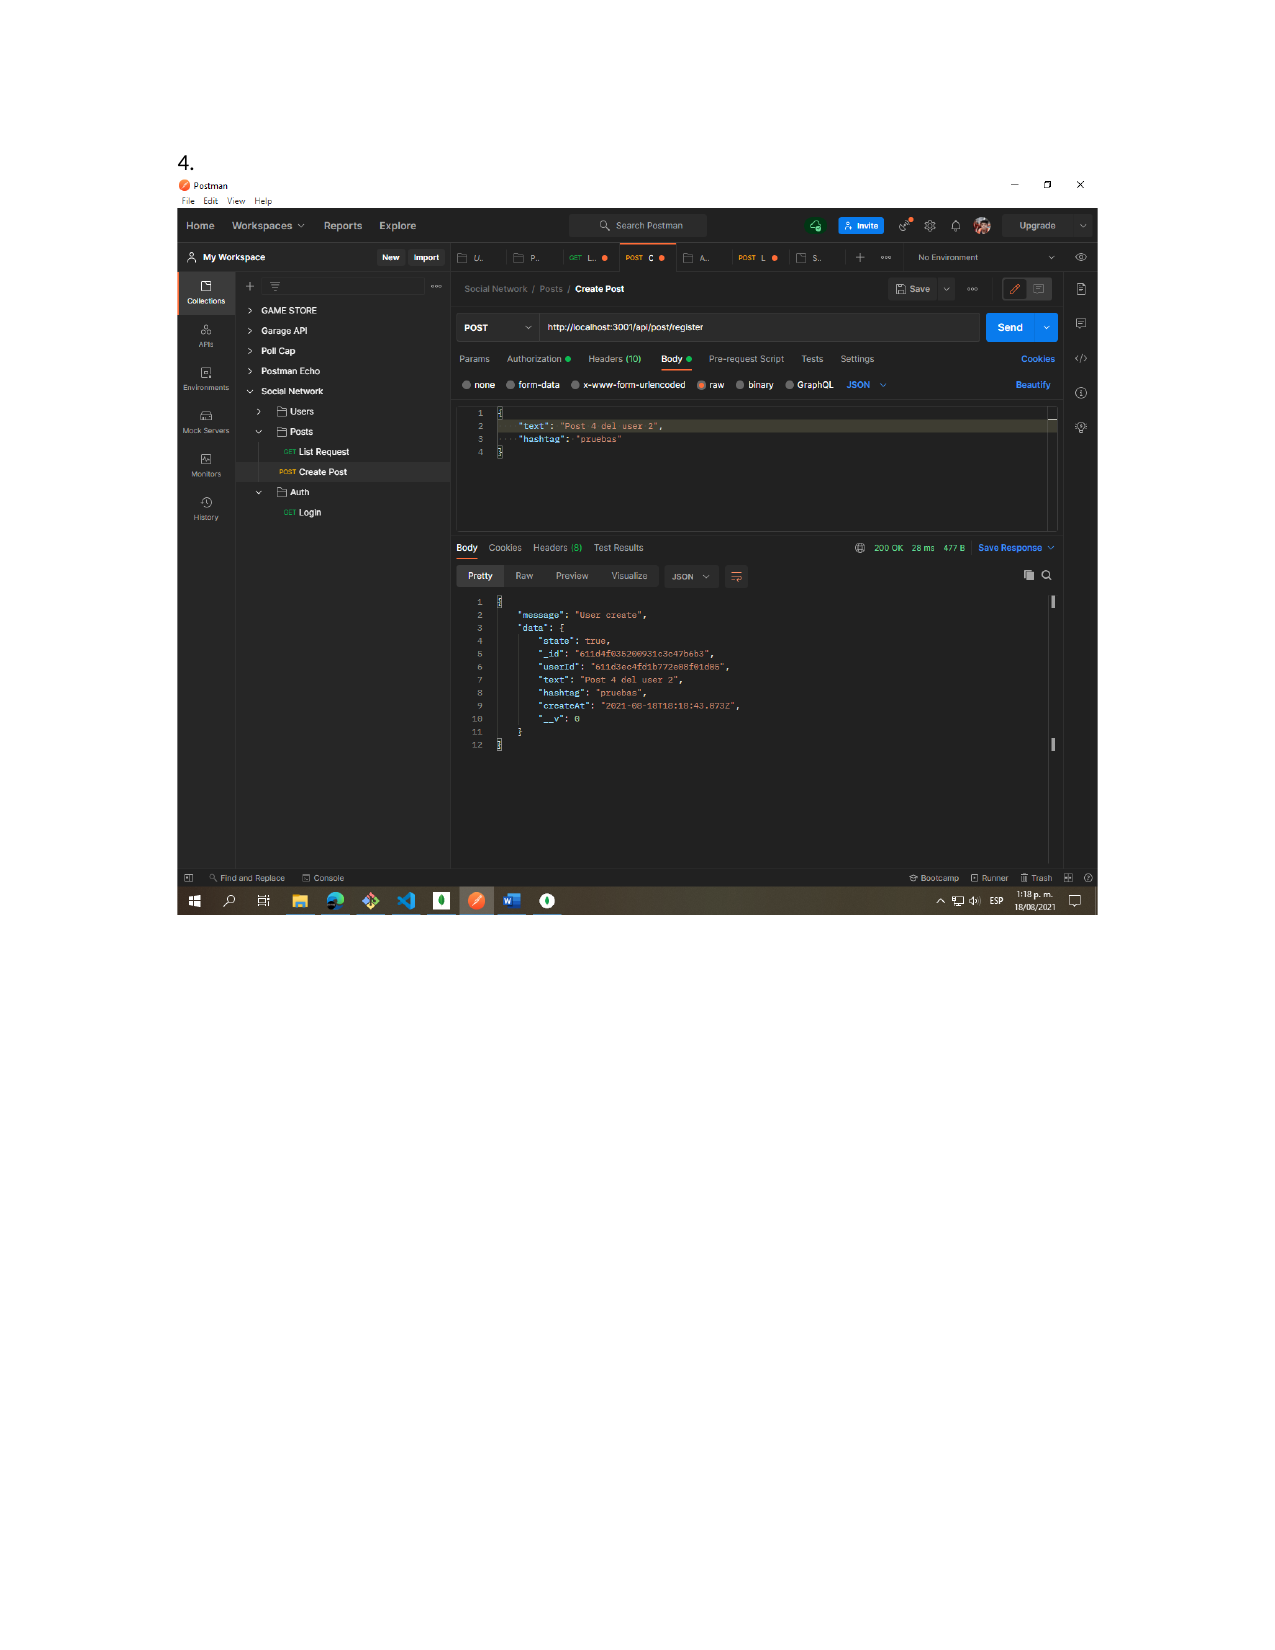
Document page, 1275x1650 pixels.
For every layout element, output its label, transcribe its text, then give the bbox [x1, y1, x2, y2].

picture [177, 177, 1098, 915]
text 4. [177, 148, 1098, 177]
